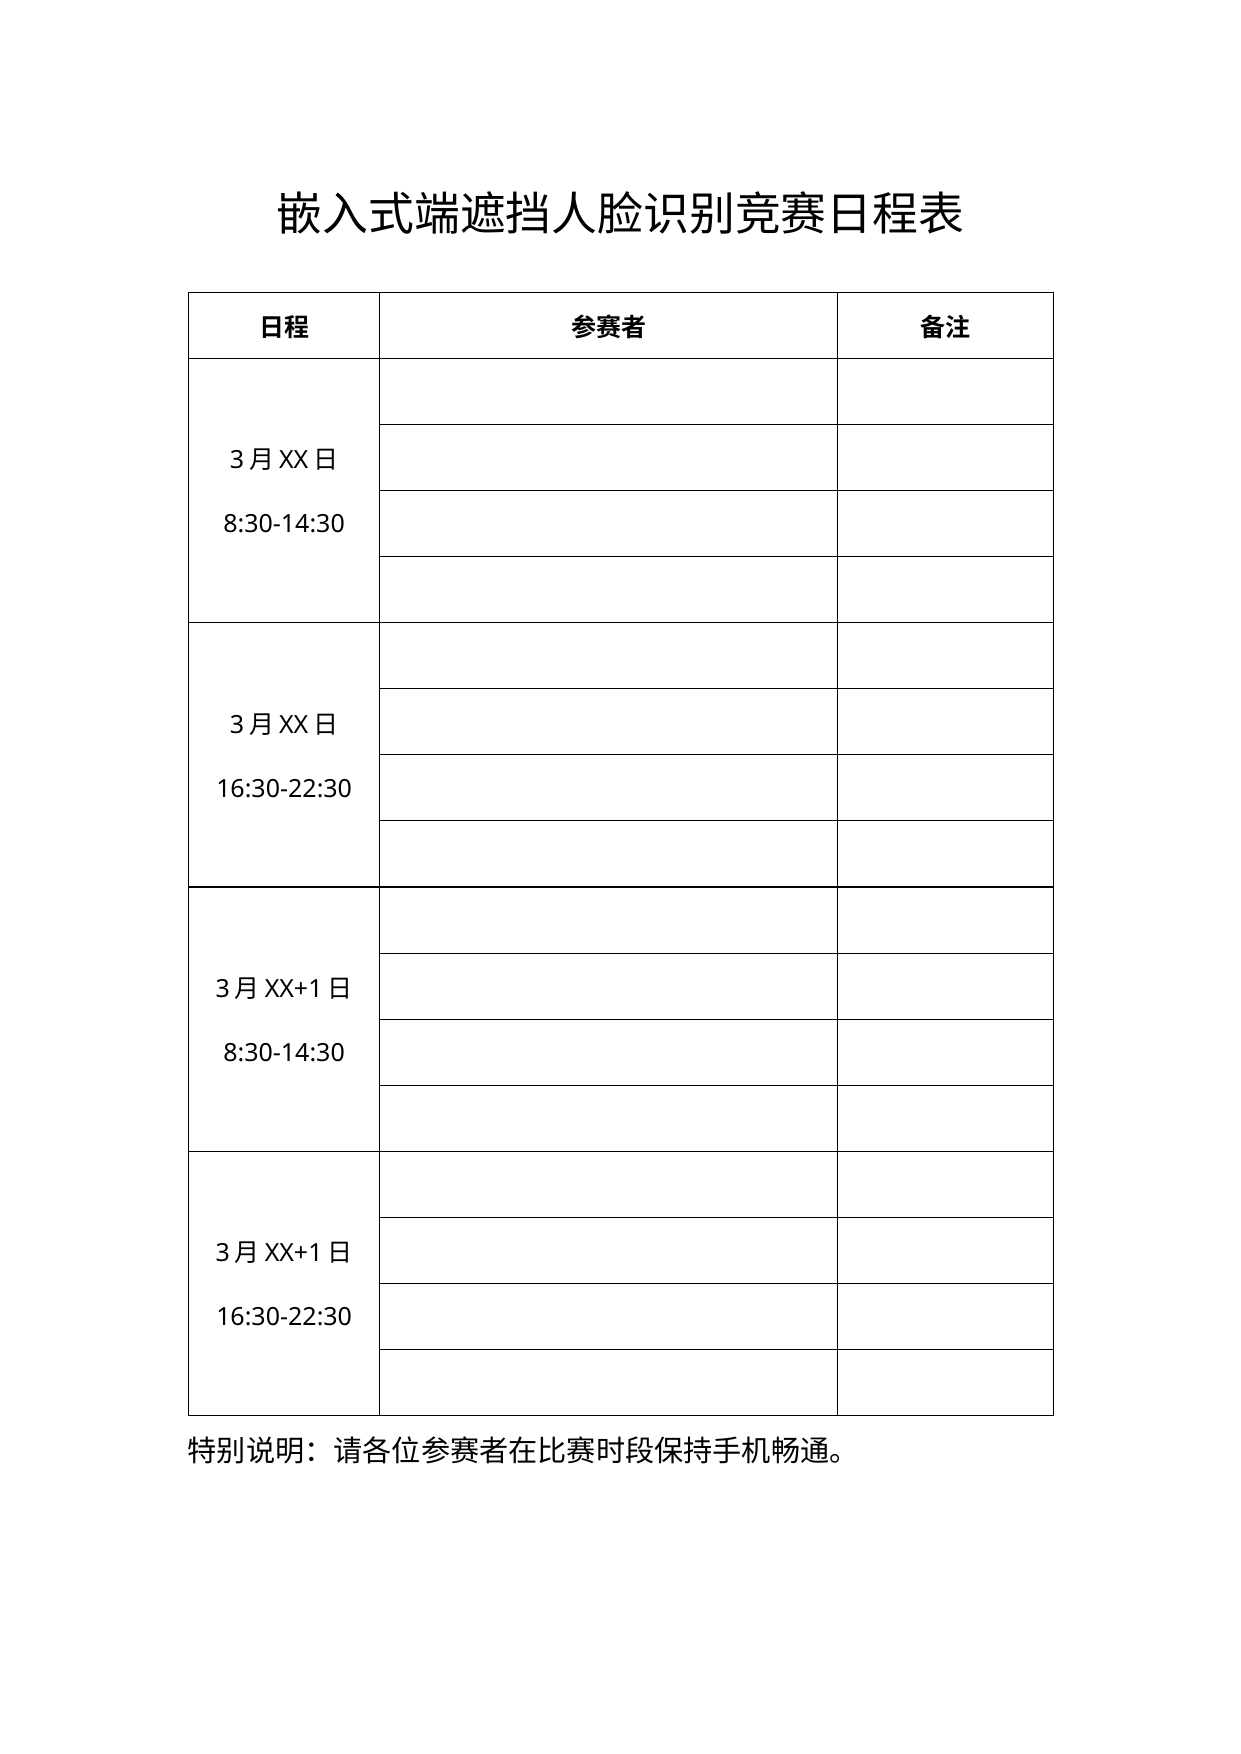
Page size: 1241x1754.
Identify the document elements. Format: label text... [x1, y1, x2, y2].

table_cell [380, 1218, 837, 1283]
table_cell [380, 623, 837, 688]
text 特别说明：请各位参赛者在比赛时段保持手机畅通。 [187, 1416, 1053, 1481]
table_cell 3月XX日 8:30-14:30 [189, 359, 379, 622]
table_cell 3月XX日 16:30-22:30 [189, 623, 379, 886]
table_header 参赛者 [380, 293, 837, 358]
table_cell [380, 954, 837, 1018]
table_cell [380, 491, 837, 556]
table_cell [380, 425, 837, 490]
table_cell [838, 954, 1053, 1018]
table_cell [380, 689, 837, 754]
table_cell [380, 888, 837, 952]
table_cell [380, 1152, 837, 1217]
table_cell [380, 1020, 837, 1084]
table_cell [838, 821, 1053, 886]
table_cell [838, 689, 1053, 754]
table_header 日程 [189, 293, 379, 358]
table_cell [380, 1284, 837, 1349]
table_cell [838, 888, 1053, 952]
table_cell [838, 623, 1053, 688]
table_cell [838, 359, 1053, 424]
table_cell 3月XX+1日 8:30-14:30 [189, 888, 379, 1151]
table_cell [838, 755, 1053, 820]
table_cell [380, 557, 837, 622]
table_cell [838, 1284, 1053, 1349]
table_cell [380, 821, 837, 886]
table_cell [838, 491, 1053, 556]
table_cell [380, 755, 837, 820]
table_cell [838, 1350, 1053, 1415]
table_cell [838, 1020, 1053, 1084]
table_cell [838, 1086, 1053, 1151]
table_cell [838, 425, 1053, 490]
table_cell [838, 1218, 1053, 1283]
table_cell [380, 359, 837, 424]
table_cell [380, 1350, 837, 1415]
table_header 备注 [838, 293, 1053, 358]
text 嵌入式端遮挡人脸识别竞赛日程表 [187, 162, 1053, 259]
table_cell 3月XX+1日 16:30-22:30 [189, 1152, 379, 1415]
table_cell [838, 1152, 1053, 1217]
table_cell [838, 557, 1053, 622]
table_cell [380, 1086, 837, 1151]
